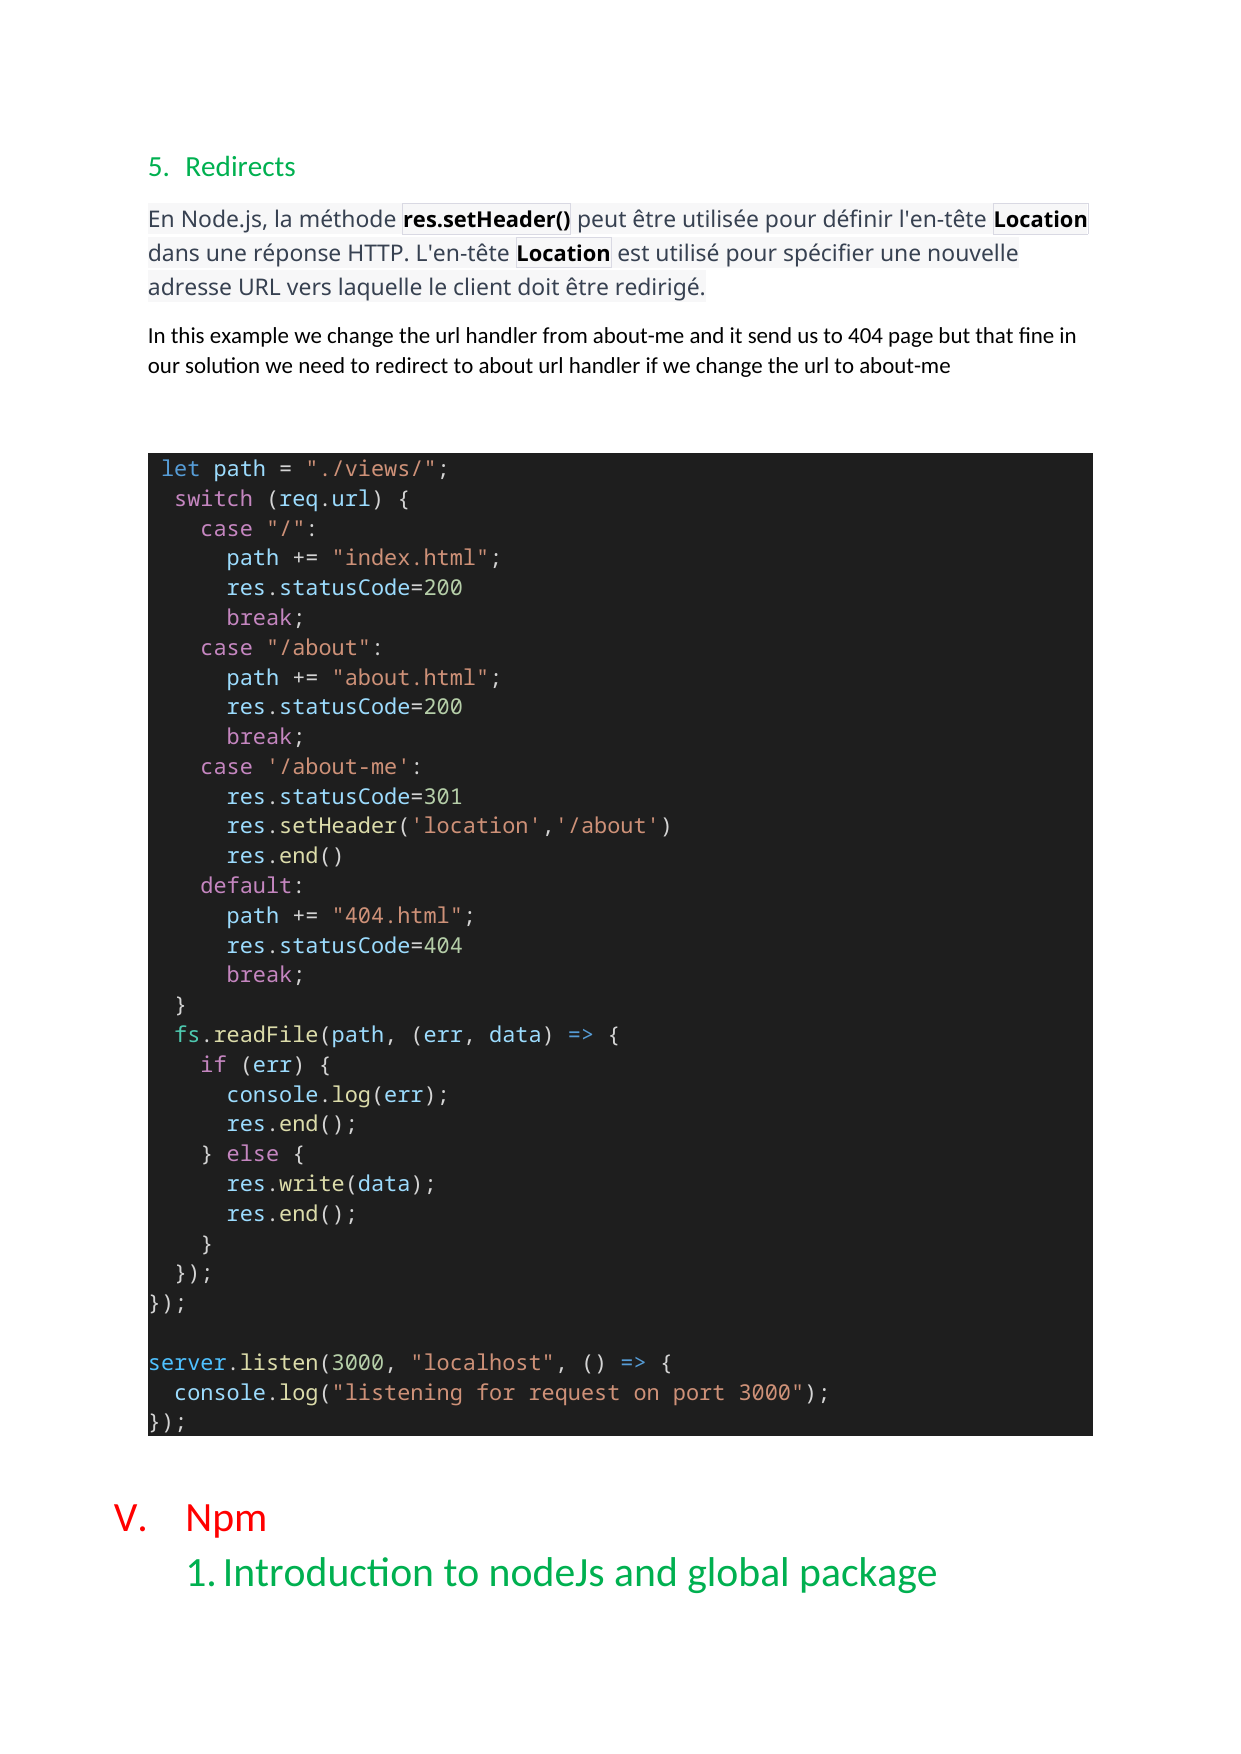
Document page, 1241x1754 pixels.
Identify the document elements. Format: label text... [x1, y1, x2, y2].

list Introduction to nodeJs and global package [185, 1546, 1093, 1597]
text console.log(err); [148, 1079, 1093, 1108]
text case '/about-me': [148, 751, 1093, 781]
text break; [148, 721, 1093, 751]
text En Node.js, la méthode res.setHeader() peut être utilisée pour définir l'en-tête Location dans une réponse HTTP. L'en-tête Location est utilisé pour spécifier une nouvelle adresse URL vers laquelle le client doit être redirigé. [148, 203, 1093, 302]
text res.statusCode=200 [148, 572, 1093, 602]
text if (err) { [148, 1049, 1093, 1079]
text console.log("listening for request on port 3000"); [148, 1377, 1093, 1406]
text res.end(); [148, 1108, 1093, 1138]
text res.end() [148, 840, 1093, 870]
text path += "index.html"; [148, 542, 1093, 572]
text In this example we change the url handler from about-me and it send us to 404 page but that fine in our solution we need to redirect to about url handler if we change the url to about-me [148, 321, 1093, 379]
text path += "about.html"; [148, 662, 1093, 691]
text }); [148, 1406, 1093, 1436]
text }); [148, 1257, 1093, 1287]
text res.end(); [148, 1198, 1093, 1228]
list Redirects [148, 148, 1093, 183]
text case "/about": [148, 632, 1093, 662]
text break; [148, 959, 1093, 989]
text break; [148, 602, 1093, 632]
text server.listen(3000, "localhost", () => { [148, 1347, 1093, 1377]
text res.write(data); [148, 1168, 1093, 1198]
list Npm [148, 1491, 1093, 1542]
text fs.readFile(path, (err, data) => { [148, 1019, 1093, 1049]
text default: [148, 870, 1093, 900]
text case "/": [148, 513, 1093, 542]
text res.statusCode=301 [148, 781, 1093, 811]
text } [148, 989, 1093, 1019]
text } [148, 1228, 1093, 1257]
text res.statusCode=404 [148, 930, 1093, 959]
text res.setHeader('location','/about') [148, 811, 1093, 840]
text switch (req.url) { [148, 483, 1093, 513]
text let path = "./views/"; [148, 453, 1093, 483]
text } else { [148, 1138, 1093, 1168]
text }); [148, 1287, 1093, 1317]
text path += "404.html"; [148, 900, 1093, 930]
text res.statusCode=200 [148, 691, 1093, 721]
